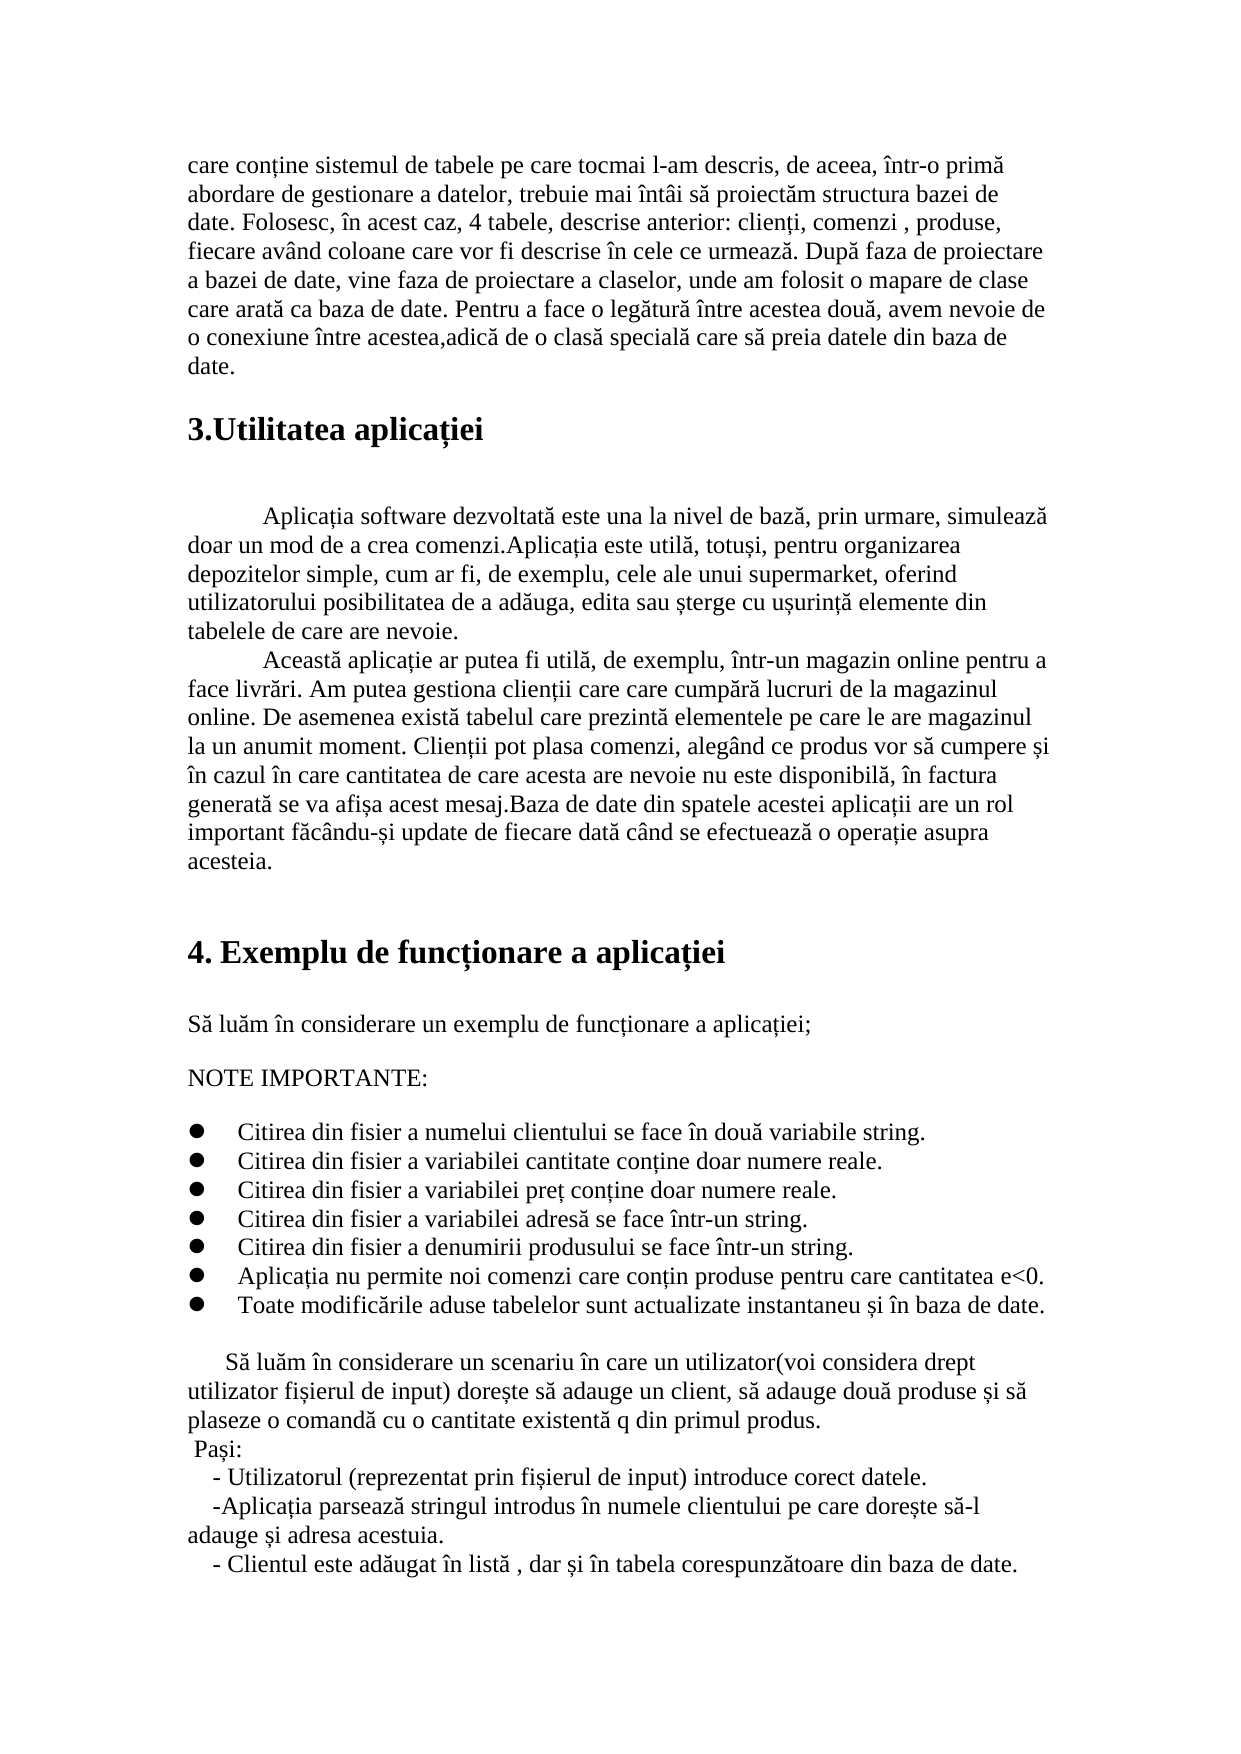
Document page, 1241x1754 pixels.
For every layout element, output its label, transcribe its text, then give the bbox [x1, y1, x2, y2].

text NOTE IMPORTANTE: [187, 1063, 1053, 1092]
text - Utilizatorul (reprezentat prin fișierul de input) introduce corect datele. [212, 1462, 1053, 1491]
list Citirea din fisier a denumirii produsului se face într-un string. [187, 1232, 1053, 1261]
text în cazul în care cantitatea de care acesta are nevoie nu este disponibilă, în factura generată se va afișa acest mesaj.Baza de date din spatele acestei aplicații are un rol important făcându-și update de fiecare dată când se efectuează o operație asupra acesteia. [187, 760, 1053, 875]
list Exemplu de funcționare a aplicației [187, 932, 1053, 971]
list Citirea din fisier a numelui clientului se face în două variabile string. [187, 1117, 1053, 1146]
list Citirea din fisier a variabilei preț conține doar numere reale. [187, 1175, 1053, 1204]
list Citirea din fisier a variabilei cantitate conține doar numere reale. [187, 1146, 1053, 1175]
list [187, 150, 1053, 380]
text Această aplicație ar putea fi utilă, de exemplu, într-un magazin online pentru a face livrări. Am putea gestiona clienții care care cumpără lucruri de la magazinul online. De asemenea există tabelul care prezintă elementele pe care le are magazinul la un anumit moment. Clienții pot plasa comenzi, alegând ce produs vor să cumpere și [187, 645, 1053, 760]
text - Clientul este adăugat în listă , dar și în tabela corespunzătoare din baza de date. [212, 1549, 1053, 1577]
list Toate modificările aduse tabelelor sunt actualizate instantaneu și în baza de date. [187, 1290, 1053, 1319]
text -Aplicația parsează stringul introdus în numele clientului pe care dorește să-l adauge și adresa acestuia. [187, 1491, 1053, 1549]
list Aplicația nu permite noi comenzi care conțin produse pentru care cantitatea e<0. [187, 1261, 1053, 1290]
text Să luăm în considerare un scenariu în care un utilizator(voi considera drept utilizator fișierul de input) dorește să adauge un client, să adauge două produse și să plaseze o comandă cu o cantitate existentă q din primul produs. [187, 1347, 1053, 1434]
text Aplicația software dezvoltată este una la nivel de bază, prin urmare, simulează doar un mod de a crea comenzi.Aplicația este utilă, totuși, pentru organizarea depozitelor simple, cum ar fi, de exemplu, cele ale unui supermarket, oferind utilizatorului posibilitatea de a adăuga, edita sau șterge cu ușurință elemente din tabelele de care are nevoie. [187, 501, 1053, 645]
list Citirea din fisier a variabilei adresă se face într-un string. [187, 1204, 1053, 1232]
list 3.Utilitatea aplicației [187, 409, 1053, 447]
text Să luăm în considerare un exemplu de funcționare a aplicației; [187, 1009, 1053, 1038]
text Pași: [187, 1434, 1053, 1462]
